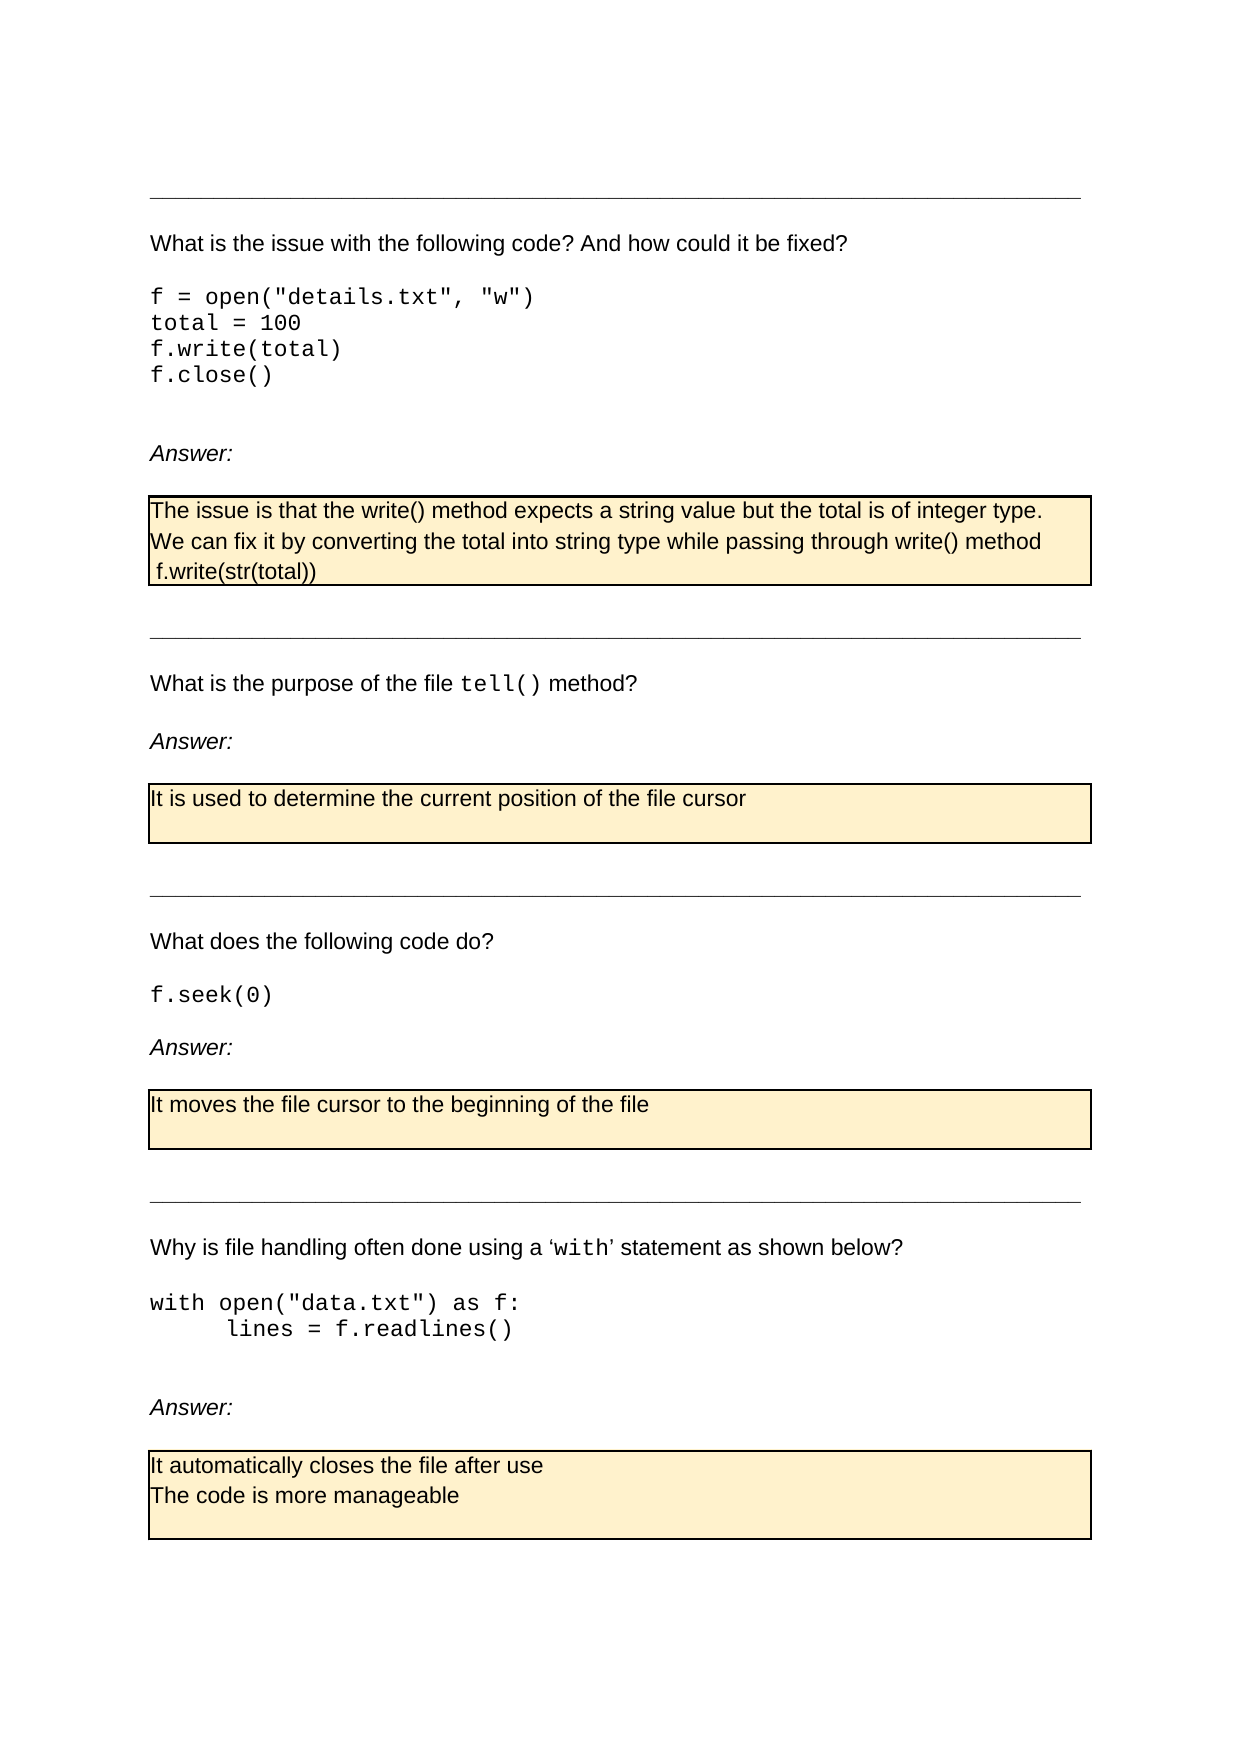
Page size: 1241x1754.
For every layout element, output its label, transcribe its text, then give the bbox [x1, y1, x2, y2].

text We can fix it by converting the total into string type while passing through write() method [150, 526, 1090, 554]
text f.write(total) [150, 337, 1090, 363]
text _________________________________________________________________________ [150, 873, 1090, 899]
text f.seek(0) [150, 983, 1090, 1009]
text _________________________________________________________________________ [150, 1179, 1090, 1205]
text f = open("details.txt", "w") [150, 285, 1090, 311]
text lines = f.readlines() [150, 1317, 1090, 1343]
text The issue is that the write() method expects a string value but the total is of integer type. [150, 498, 1090, 524]
text Answer: [150, 1394, 1090, 1421]
text _________________________________________________________________________ [150, 615, 1090, 641]
text Why is file handling often done using a ‘with’ statement as shown below? [150, 1234, 1090, 1262]
text f.close() [150, 363, 1090, 389]
text _________________________________________________________________________ [150, 175, 1090, 201]
text total = 100 [150, 311, 1090, 337]
text Answer: [150, 1034, 1090, 1060]
text It is used to determine the current position of the file cursor [150, 785, 1090, 811]
text The code is more manageable [150, 1480, 1090, 1508]
text What does the following code do? [150, 928, 1090, 954]
text It moves the file cursor to the beginning of the file [150, 1091, 1090, 1118]
text with open("data.txt") as f: [150, 1291, 1090, 1317]
text f.write(str(total)) [150, 556, 1090, 584]
text What is the purpose of the file tell() method? [150, 670, 1090, 699]
text Answer: [150, 728, 1090, 754]
text Answer: [150, 440, 1090, 466]
text What is the issue with the following code? And how could it be fixed? [150, 230, 1090, 257]
text It automatically closes the file after use [150, 1452, 1090, 1478]
